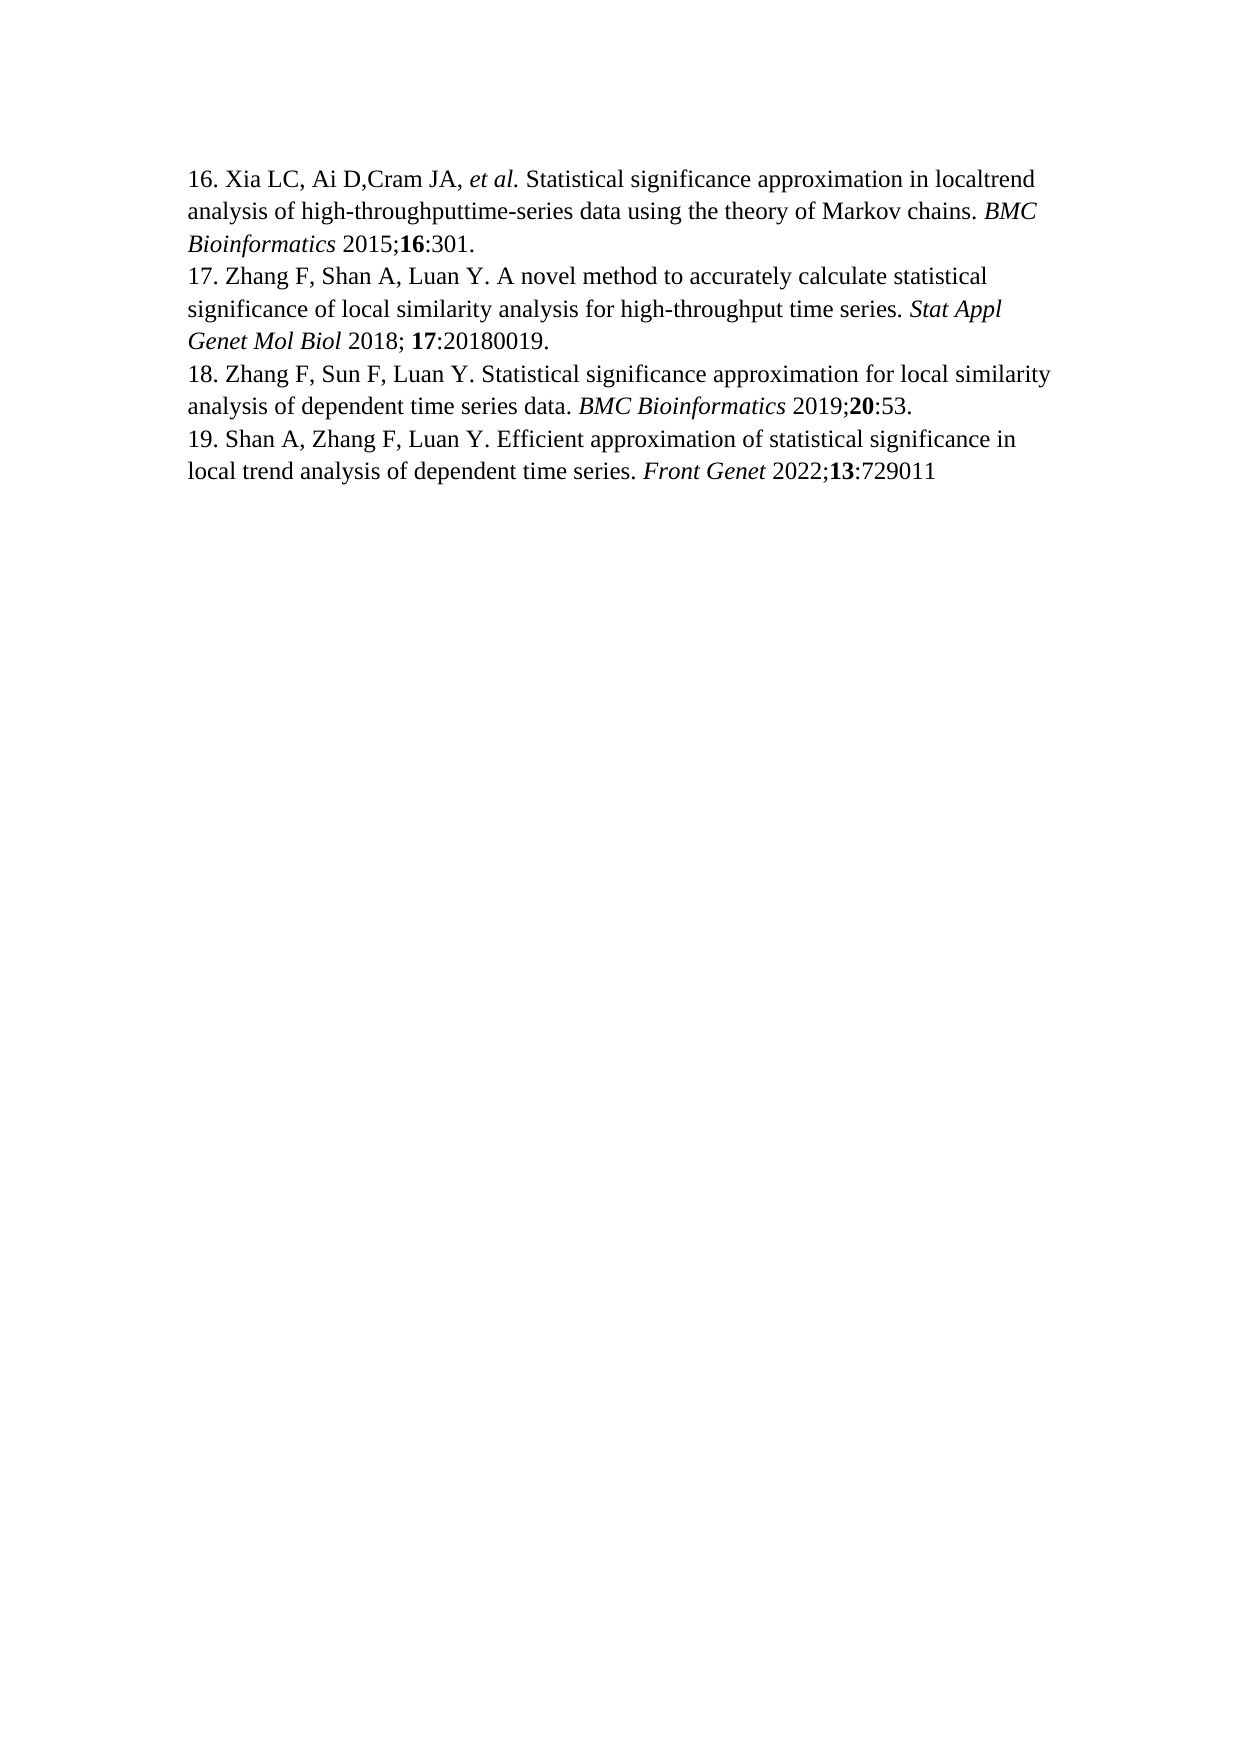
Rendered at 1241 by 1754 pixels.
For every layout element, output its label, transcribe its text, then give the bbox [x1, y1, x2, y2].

text 19. Shan A, Zhang F, Luan Y. Efficient approximation of statistical significance in local trend analysis of dependent time series. Front Genet 2022;13:729011 [187, 422, 1053, 487]
text 17. Zhang F, Shan A, Luan Y. A novel method to accurately calculate statistical significance of local similarity analysis for high-throughput time series. Stat Appl Genet Mol Biol 2018; 17:20180019. [187, 259, 1053, 357]
text 16. Xia LC, Ai D,Cram JA, et al. Statistical significance approximation in localtrend analysis of high-throughputtime-series data using the theory of Markov chains. BMC Bioinformatics 2015;16:301. [187, 162, 1053, 259]
text 18. Zhang F, Sun F, Luan Y. Statistical significance approximation for local similarity analysis of dependent time series data. BMC Bioinformatics 2019;20:53. [187, 357, 1053, 422]
